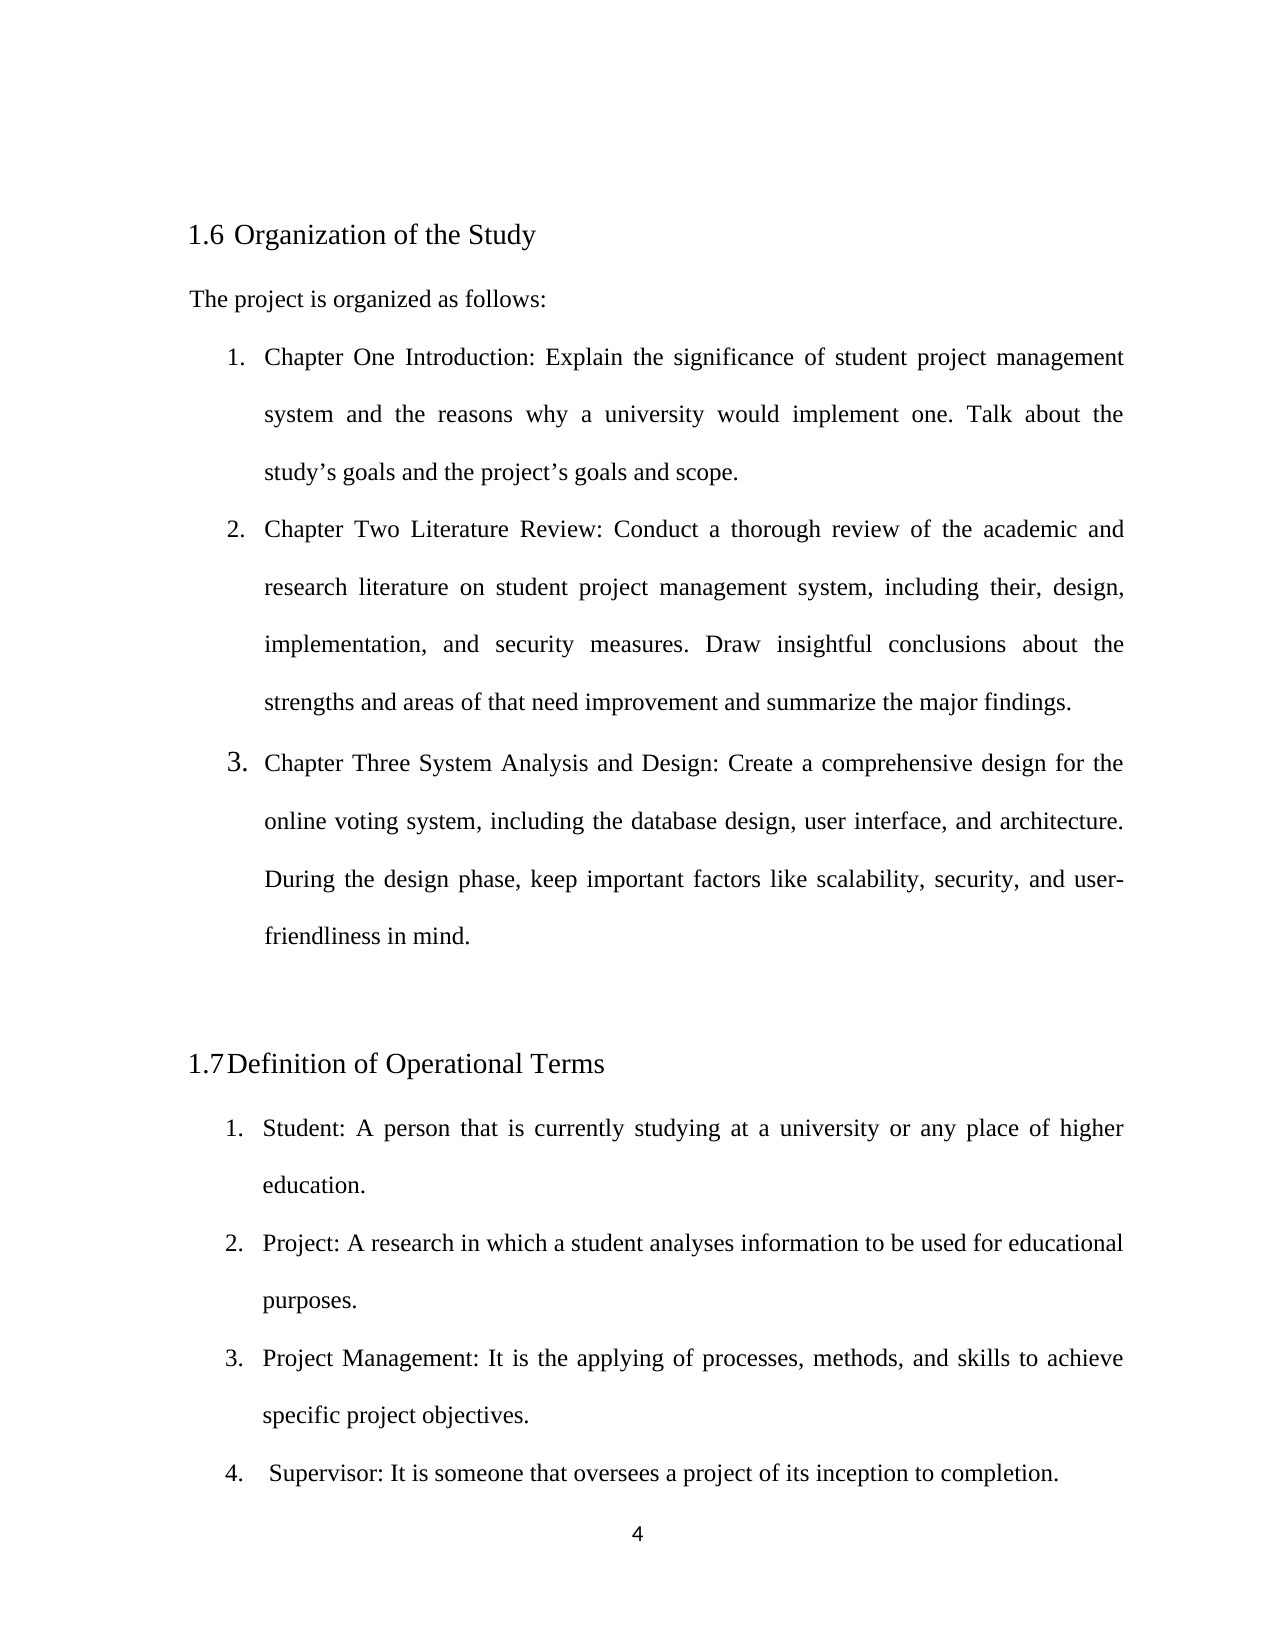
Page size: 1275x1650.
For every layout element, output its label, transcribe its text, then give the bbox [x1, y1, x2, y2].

list Project Management: It is the applying of processes, methods, and skills to achieve specific project objectives. [225, 1343, 1125, 1429]
list Chapter One Introduction: Explain the significance of student project management system and the reasons why a university would implement one. Talk about the study’s goals and the project’s goals and scope. [227, 342, 1125, 485]
list Organization of the Study [187, 217, 1125, 251]
list Chapter Three System Analysis and Design: Create a comprehensive design for the online voting system, including the database design, user interface, and architecture. During the design phase, keep important factors like scalability, security, and user-friendliness in mind. [227, 744, 1125, 950]
list Project: A research in which a student analyses information to be used for educational purposes. [225, 1228, 1125, 1314]
list Chapter Two Literature Review: Conduct a thorough review of the academic and research literature on student project management system, including their, design, implementation, and security measures. Draw insightful conclusions about the strengths and areas of that need improvement and summarize the major findings. [227, 514, 1125, 715]
list Student: A person that is currently studying at a university or any place of higher education. [225, 1113, 1125, 1199]
list Supervisor: It is someone that oversees a project of its inception to completion. [225, 1458, 1125, 1487]
list The project is organized as follows: [189, 284, 1125, 313]
list Definition of Operational Terms [187, 1046, 1125, 1079]
